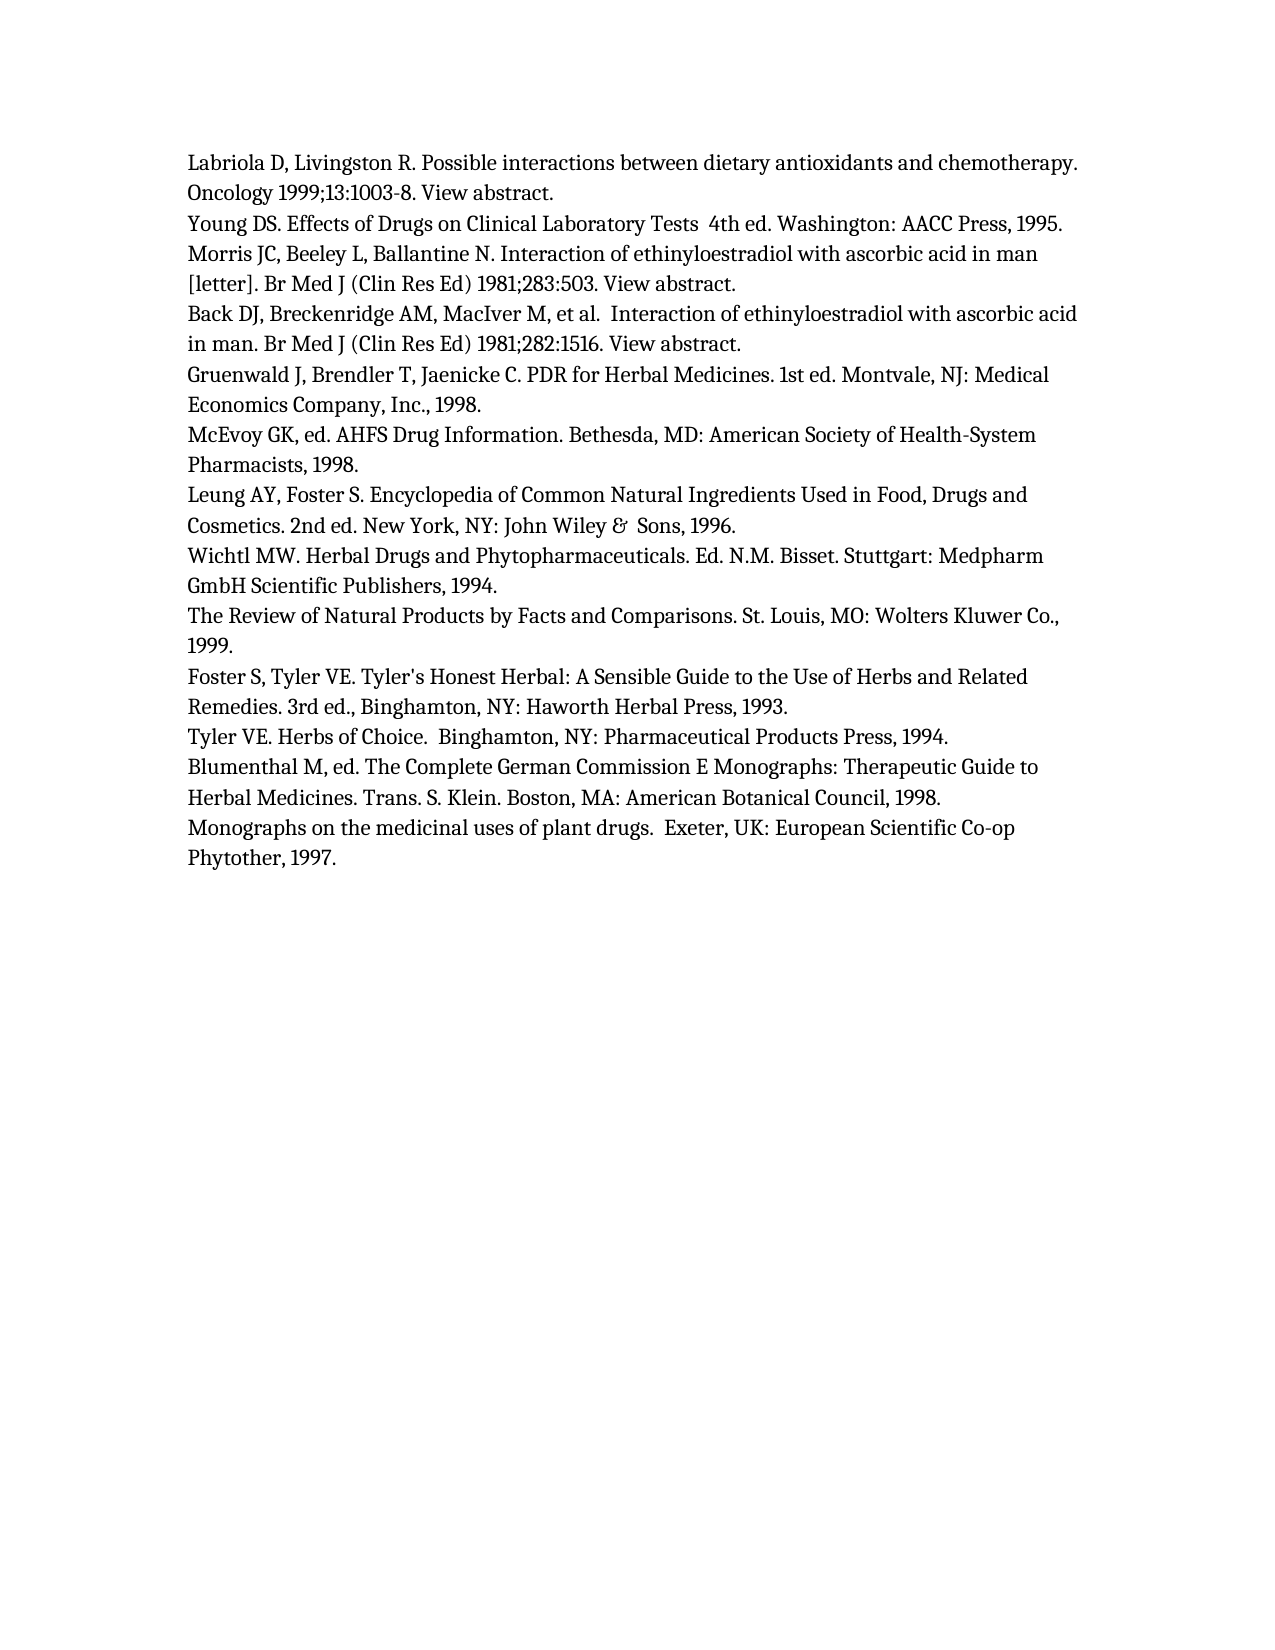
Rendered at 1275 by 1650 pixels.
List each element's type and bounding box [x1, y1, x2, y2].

text [187, 150, 1087, 901]
